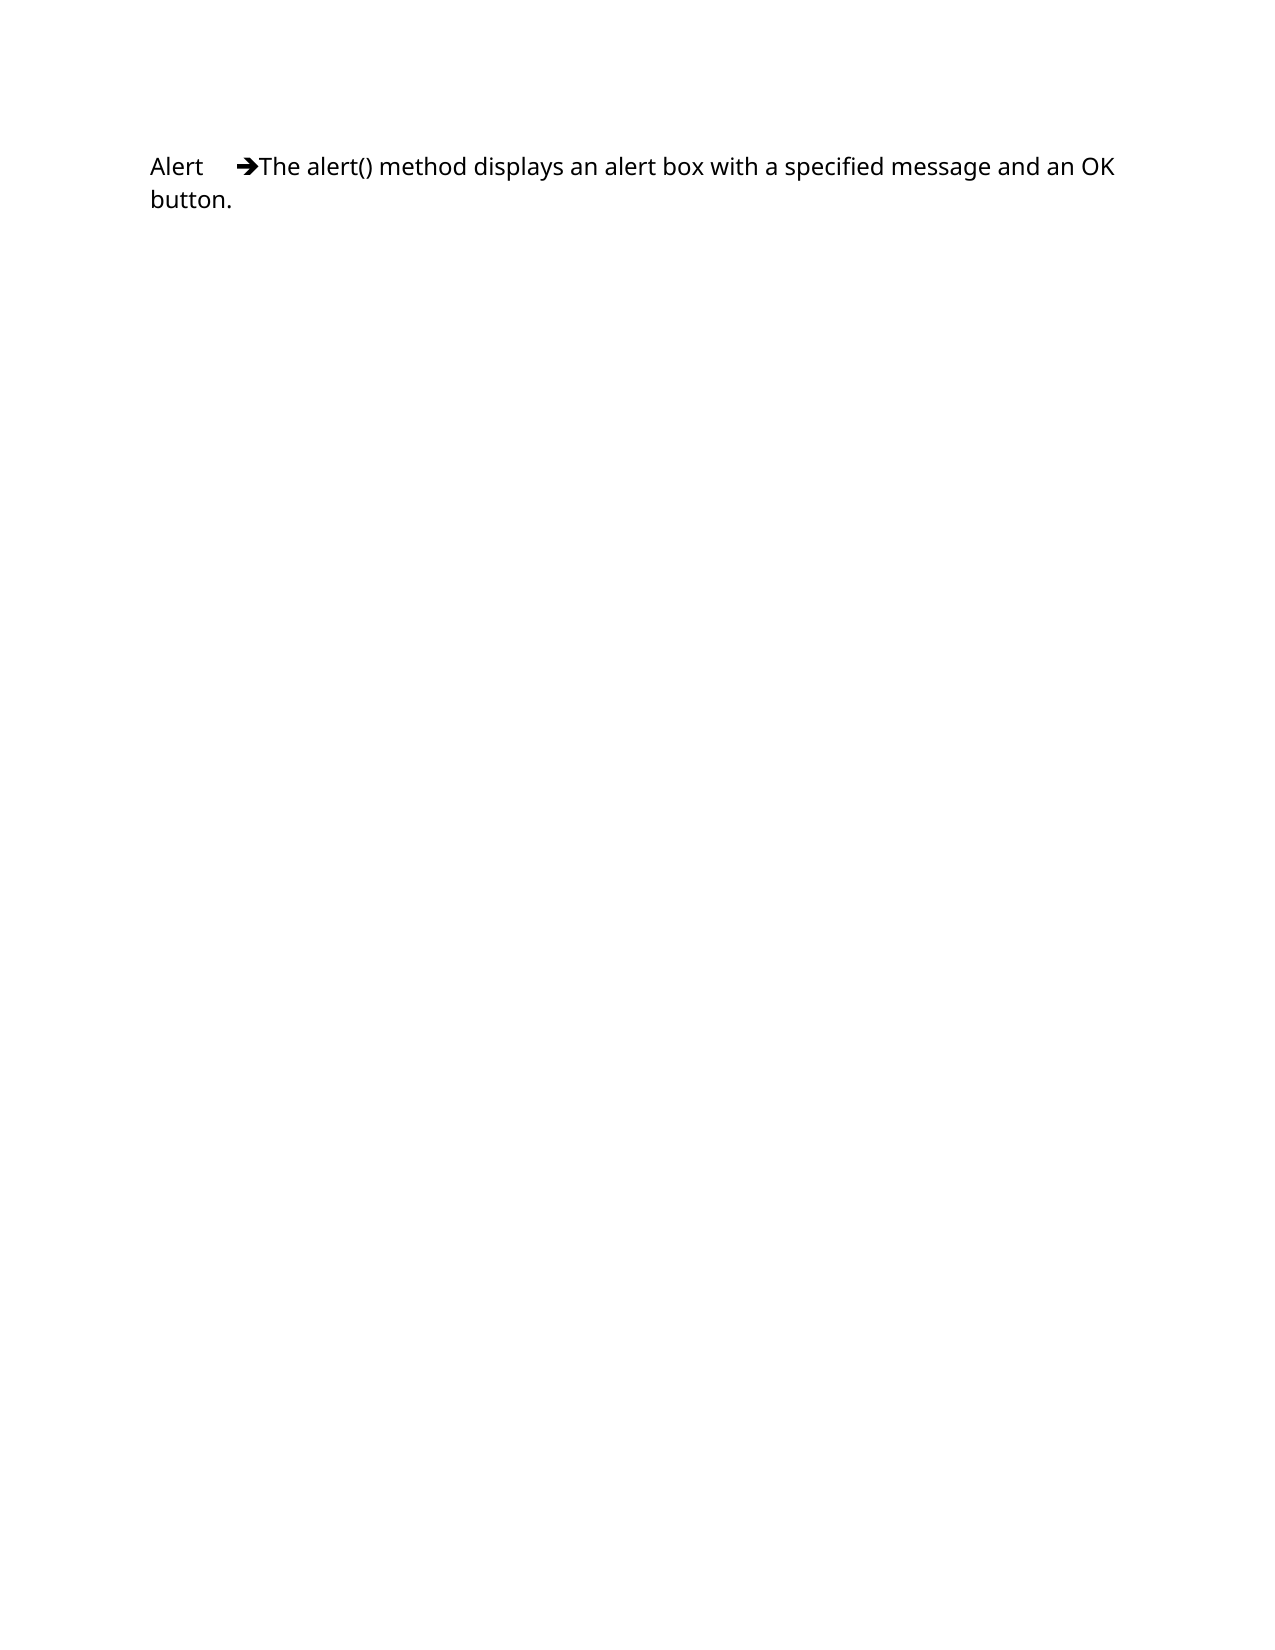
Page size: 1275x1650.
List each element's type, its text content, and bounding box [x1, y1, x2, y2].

text Alert The alert() method displays an alert box with a specified message and an OK button. [150, 150, 1125, 215]
